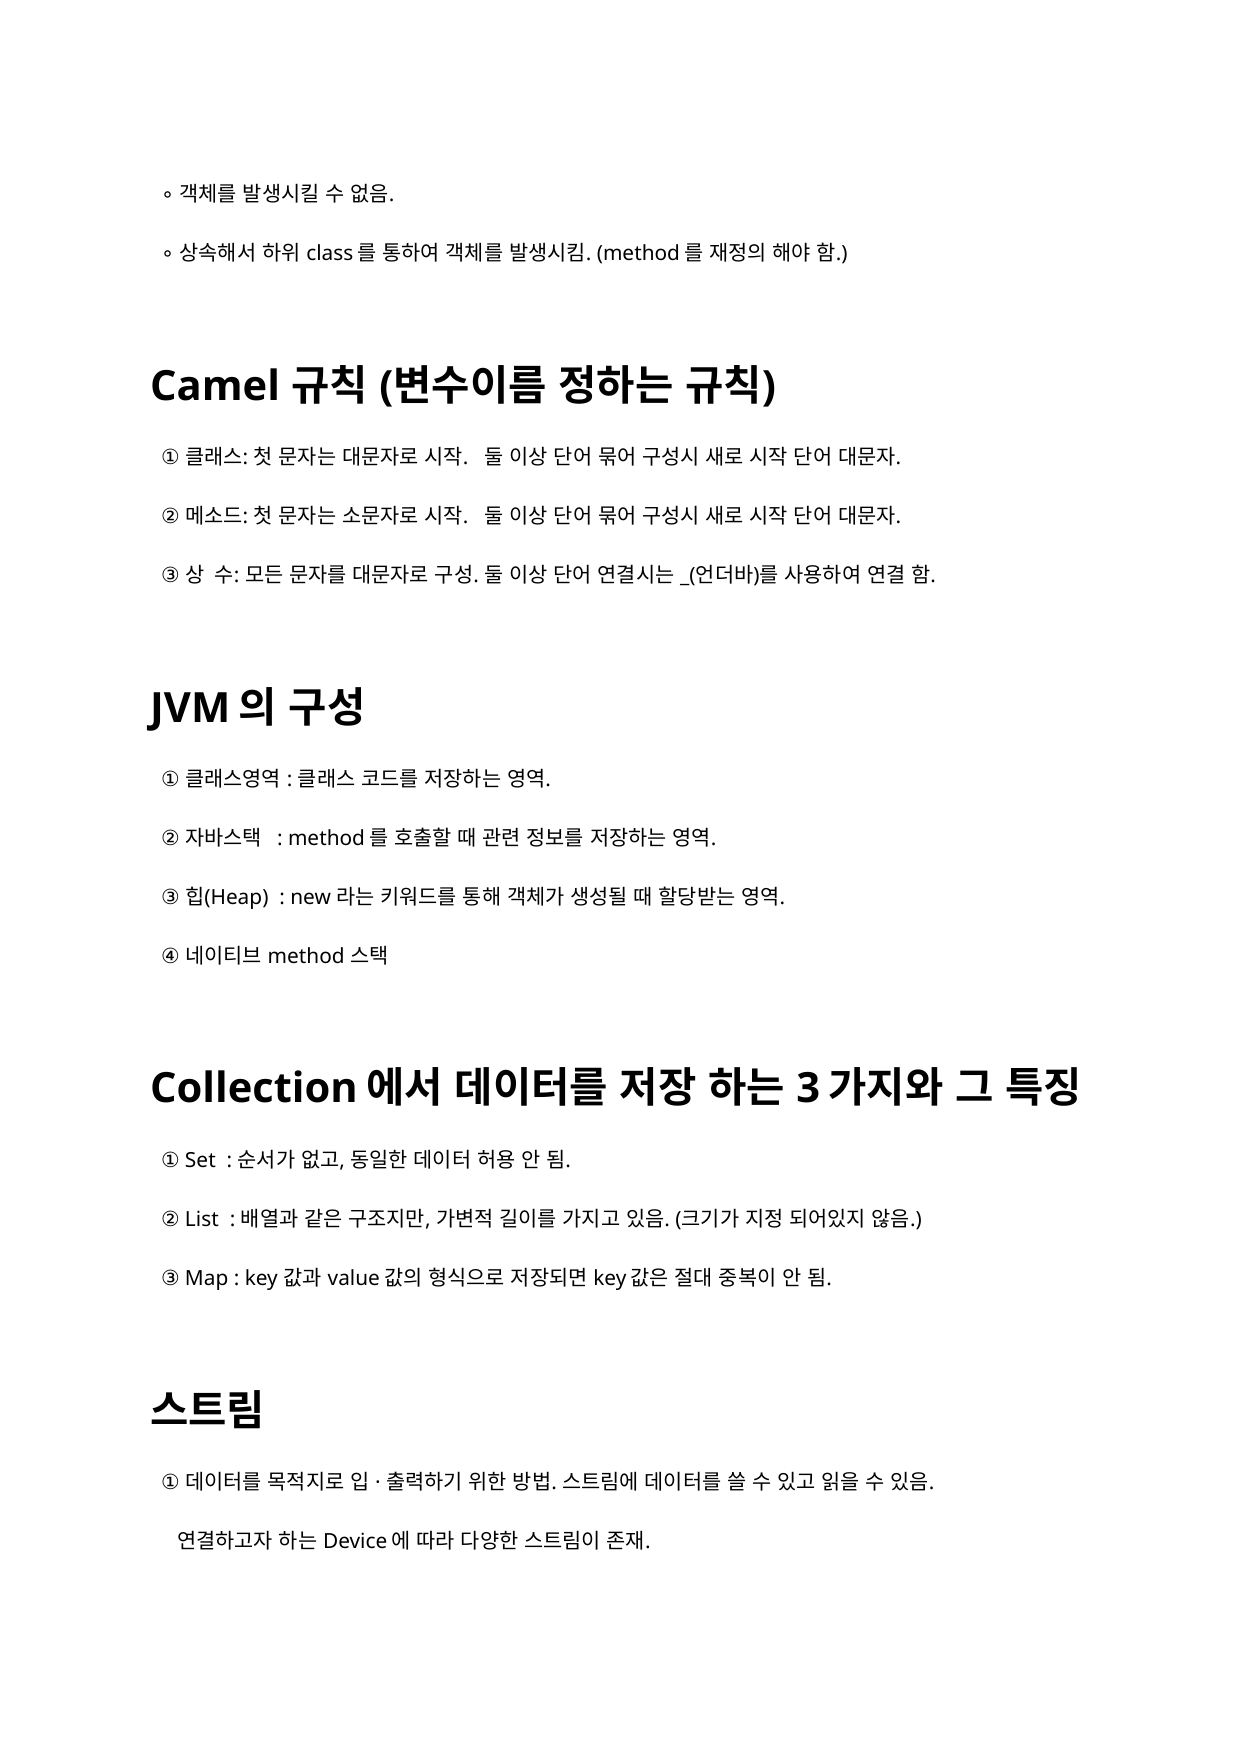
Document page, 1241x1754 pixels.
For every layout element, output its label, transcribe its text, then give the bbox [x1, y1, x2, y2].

text ① Set : 순서가 없고, 동일한 데이터 허용 안 됨. [150, 1143, 1090, 1174]
text ④ 네이티브 method 스택 [150, 939, 1090, 969]
text JVM의 구성 [150, 674, 1090, 734]
text Collection에서 데이터를 저장 하는 3가지와 그 특징 [150, 1054, 1090, 1115]
text ③ 힙(Heap) : new 라는 키워드를 통해 객체가 생성될 때 할당받는 영역. [150, 880, 1090, 910]
text Camel 규칙 (변수이름 정하는 규칙) [150, 352, 1090, 412]
text ② 자바스택 : method를 호출할 때 관련 정보를 저장하는 영역. [150, 821, 1090, 852]
text ① 클래스영역 : 클래스 코드를 저장하는 영역. [150, 763, 1090, 793]
text 스트림 [150, 1377, 1090, 1437]
text 연결하고자 하는 Device에 따라 다양한 스트림이 존재. [150, 1524, 1090, 1554]
text ① 데이터를 목적지로 입 · 출력하기 위한 방법. 스트림에 데이터를 쓸 수 있고 읽을 수 있음. [150, 1465, 1090, 1496]
text ∘ 객체를 발생시킬 수 없음. [150, 177, 1090, 207]
text ③ 상 수: 모든 문자를 대문자로 구성. 둘 이상 단어 연결시는 _(언더바)를 사용하여 연결 함. [150, 558, 1090, 588]
text ∘ 상속해서 하위 class를 통하여 객체를 발생시킴. (method를 재정의 해야 함.) [150, 236, 1090, 266]
text ② 메소드: 첫 문자는 소문자로 시작. 둘 이상 단어 묶어 구성시 새로 시작 단어 대문자. [150, 499, 1090, 529]
text ① 클래스: 첫 문자는 대문자로 시작. 둘 이상 단어 묶어 구성시 새로 시작 단어 대문자. [150, 441, 1090, 471]
text ③ Map : key 값과 value값의 형식으로 저장되면 key값은 절대 중복이 안 됨. [150, 1261, 1090, 1291]
text ② List : 배열과 같은 구조지만, 가변적 길이를 가지고 있음. (크기가 지정 되어있지 않음.) [150, 1202, 1090, 1232]
